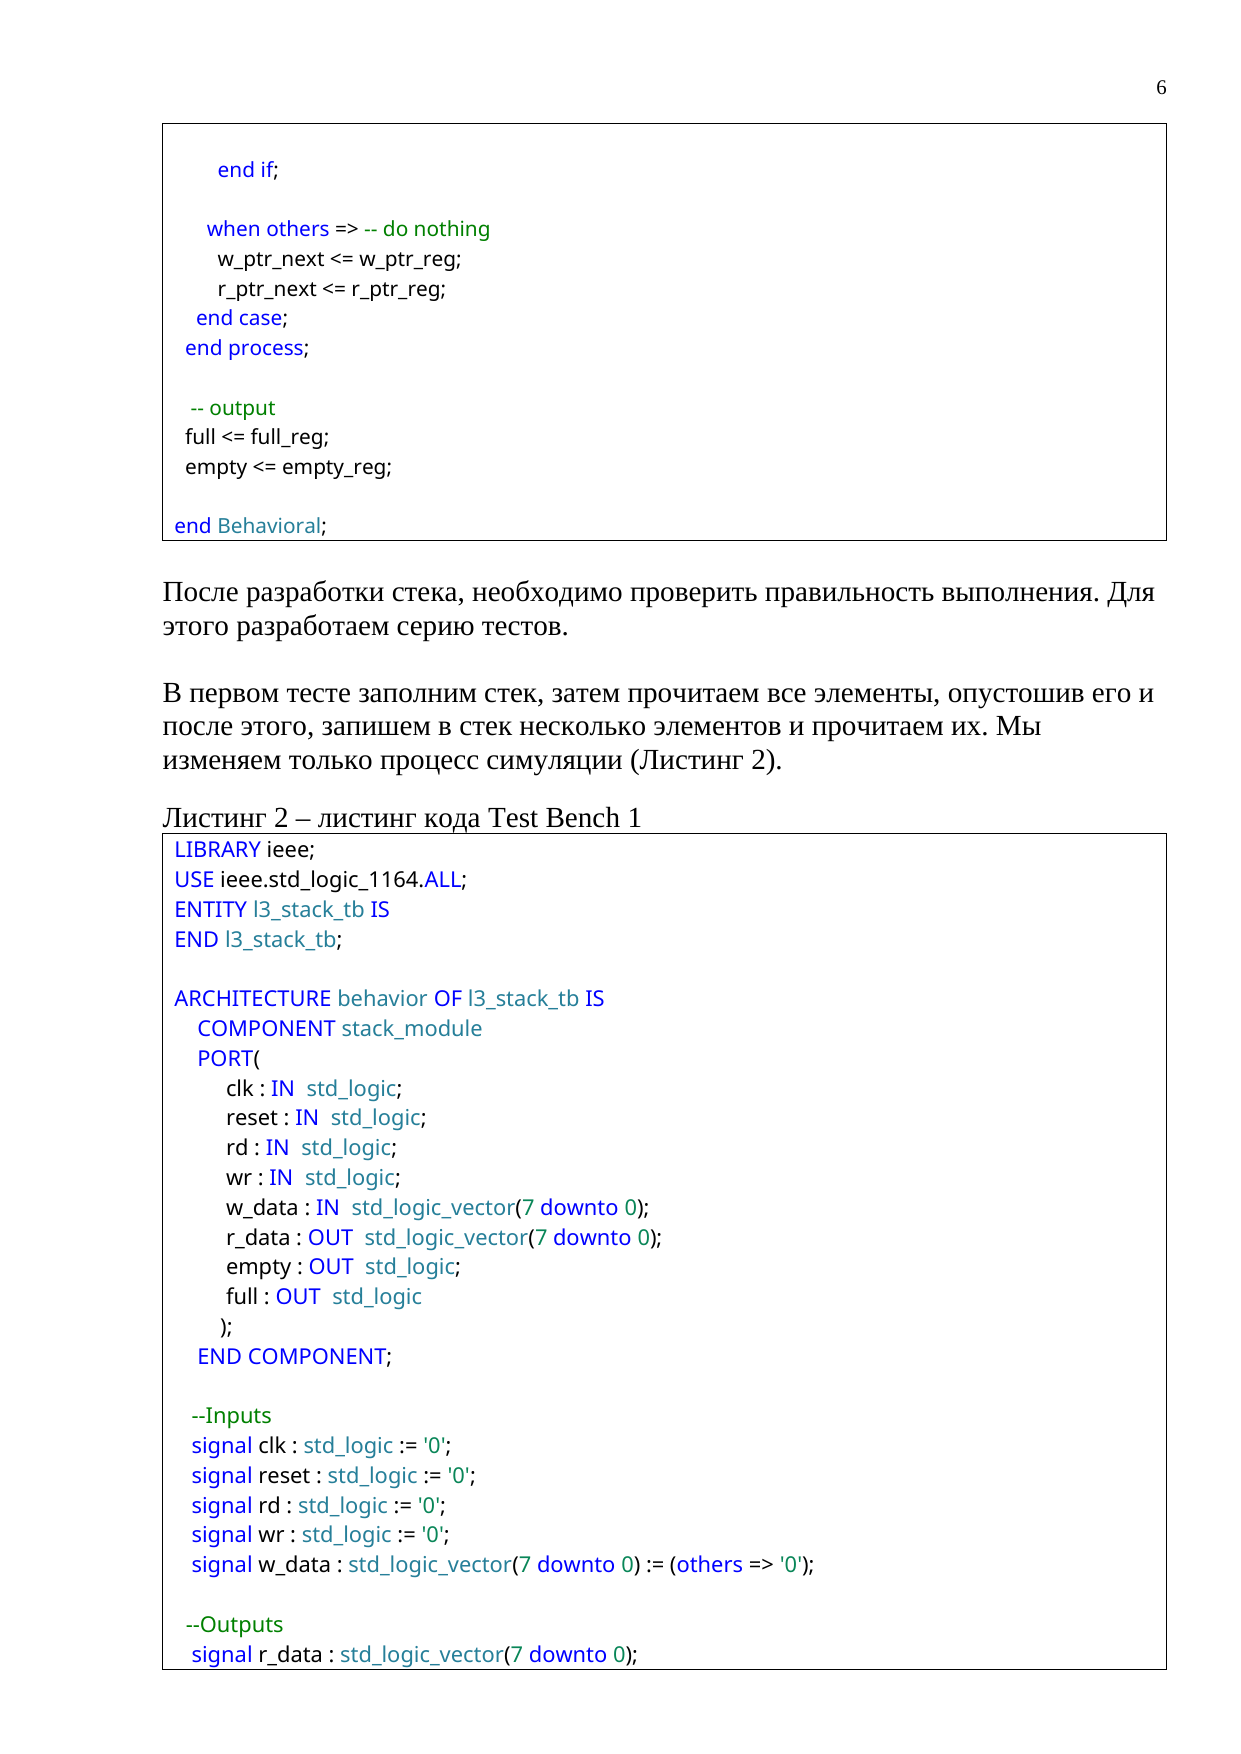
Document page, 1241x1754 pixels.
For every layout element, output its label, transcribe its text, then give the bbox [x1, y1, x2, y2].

text Листинг 2 – листинг кода Test Bench 1 [162, 800, 1166, 833]
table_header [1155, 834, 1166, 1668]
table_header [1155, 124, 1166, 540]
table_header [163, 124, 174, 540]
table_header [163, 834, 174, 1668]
text В первом тесте заполним стек, затем прочитаем все элементы, опустошив его и после этого, запишем в стек несколько элементов и прочитаем их. Мы изменяем только процесс симуляции (Листинг 2). [162, 675, 1166, 776]
text После разработки стека, необходимо проверить правильность выполнения. Для этого разработаем серию тестов. [162, 574, 1166, 641]
